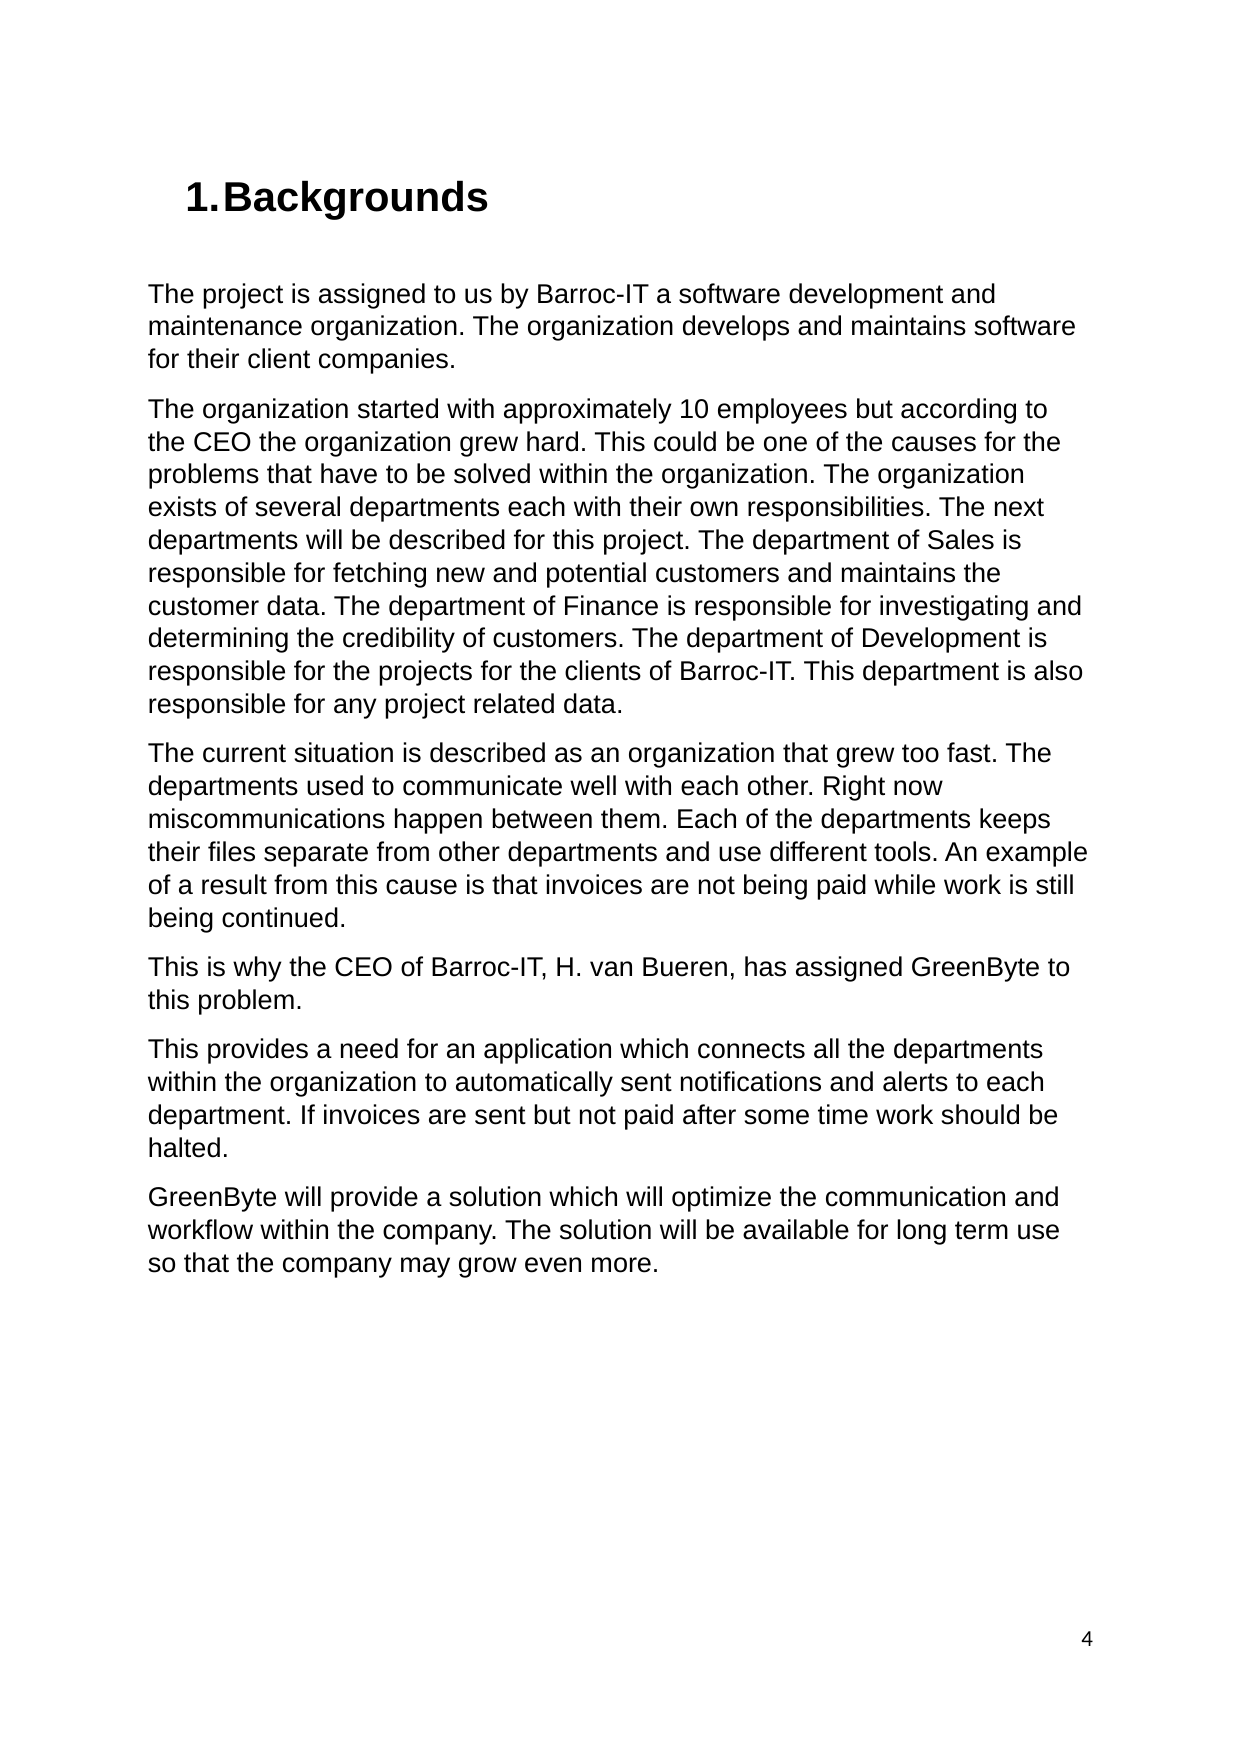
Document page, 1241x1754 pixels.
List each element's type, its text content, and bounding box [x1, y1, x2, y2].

text The project is assigned to us by Barroc-IT a software development and maintenance organization. The organization develops and maintains software for their client companies. [148, 278, 1093, 374]
text The current situation is described as an organization that grew too fast. The departments used to communicate well with each other. Right now miscommunications happen between them. Each of the departments keeps their files separate from other departments and use different tools. An example of a result from this cause is that invoices are not being paid while work is still being continued. [148, 737, 1093, 933]
text This provides a need for an application which connects all the departments within the organization to automatically sent notifications and alerts to each department. If invoices are sent but not paid after some time work should be halted. [148, 1033, 1093, 1163]
text This is why the CEO of Barroc-IT, H. van Bueren, has assigned GreenByte to this problem. [148, 951, 1093, 1015]
text GreenByte will provide a solution which will optimize the communication and workflow within the company. The solution will be available for long term use so that the company may grow even more. [148, 1181, 1093, 1278]
subtitle Backgrounds [185, 173, 1093, 221]
text The organization started with approximately 10 employees but according to the CEO the organization grew hard. This could be one of the causes for the problems that have to be solved within the organization. The organization exists of several departments each with their own responsibilities. The next departments will be described for this project. The department of Sales is responsible for fetching new and potential customers and maintains the customer data. The department of Finance is responsible for investigating and determining the credibility of customers. The department of Development is responsible for the projects for the clients of Barroc-IT. This department is also responsible for any project related data. [148, 393, 1093, 719]
